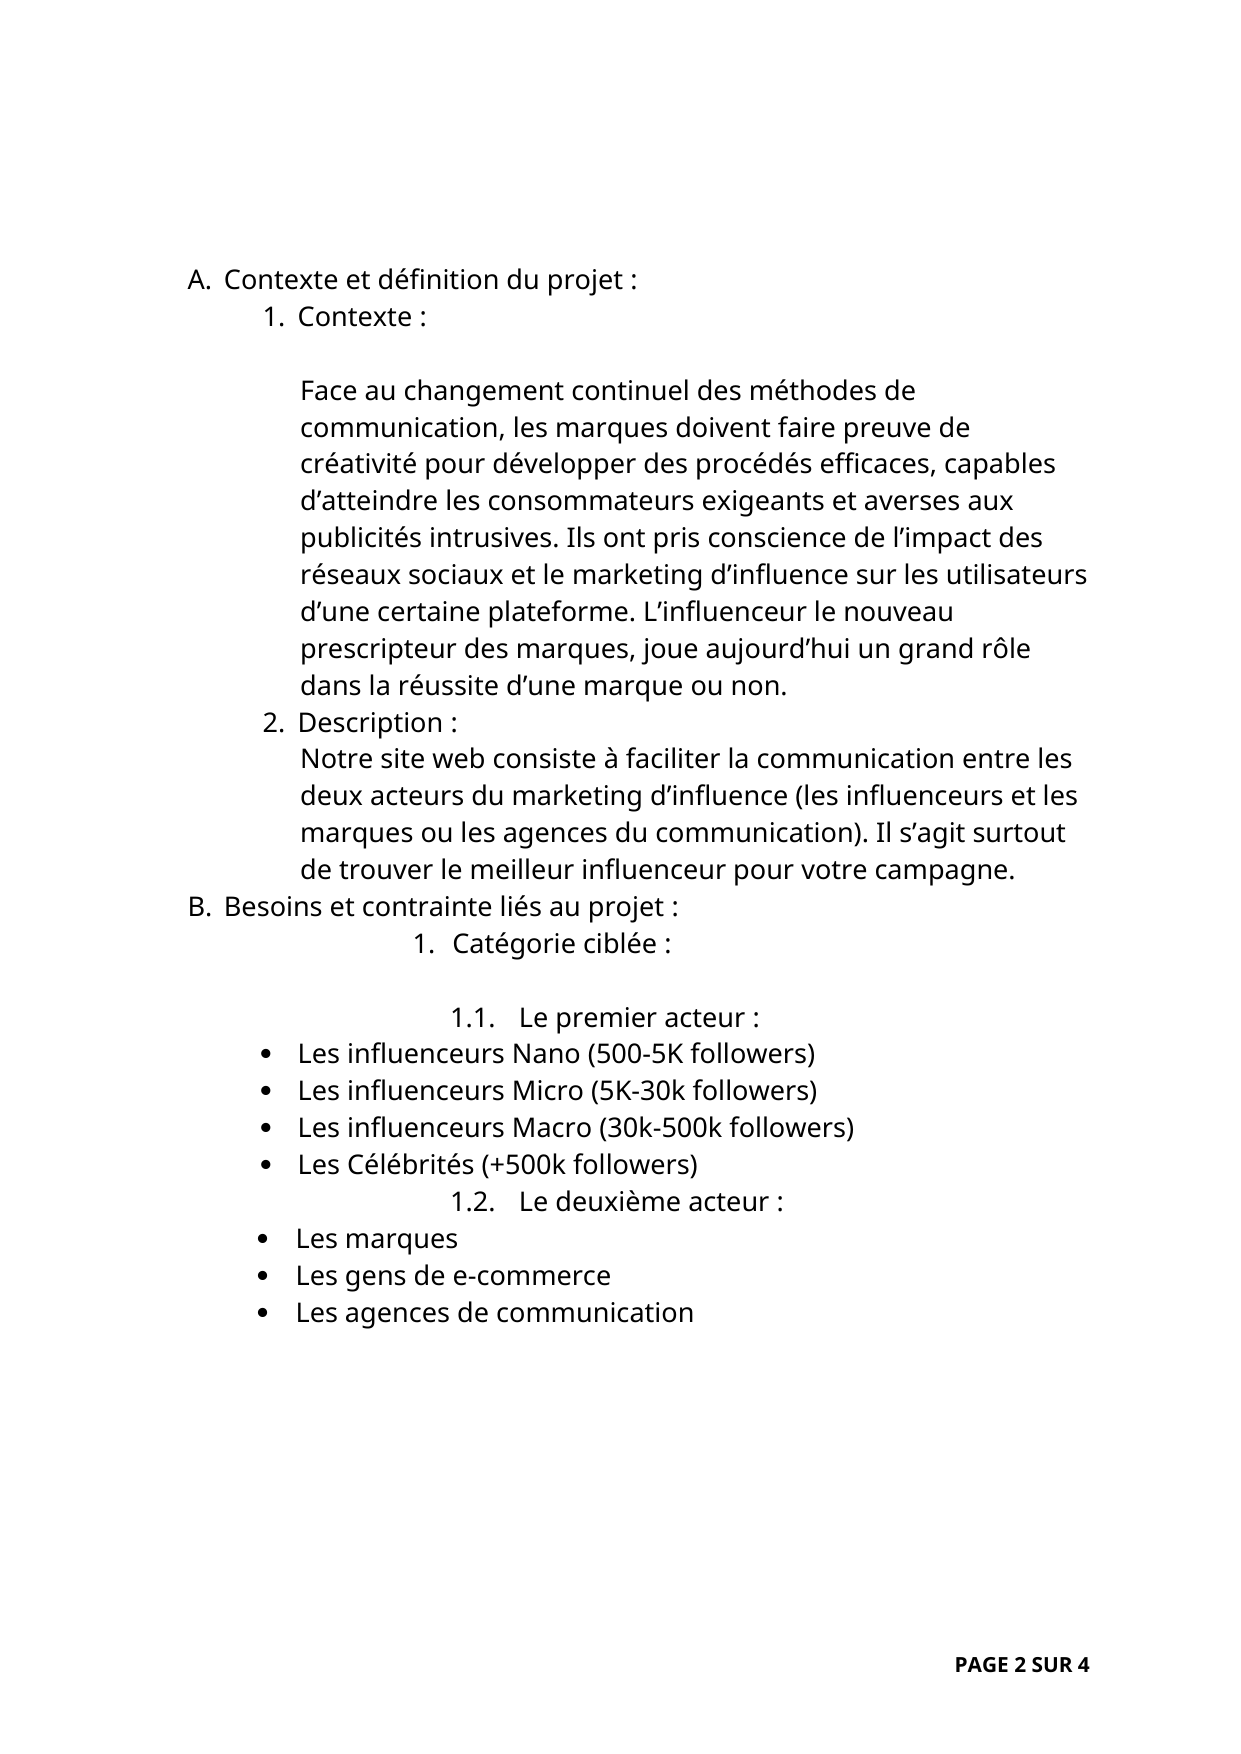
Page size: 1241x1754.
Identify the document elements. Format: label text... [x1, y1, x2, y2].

list Contexte : [262, 297, 1090, 334]
list Les marques [258, 1219, 1090, 1256]
list Les influenceurs Nano (500-5K followers) [261, 1035, 1090, 1072]
list Les gens de e-commerce [258, 1256, 1090, 1293]
list Contexte et définition du projet : [187, 261, 1090, 297]
list Besoins et contrainte liés au projet : [187, 887, 1090, 924]
list Catégorie ciblée : [412, 924, 1090, 961]
text Notre site web consiste à faciliter la communication entre les deux acteurs du marketing d’influence (les influenceurs et les marques ou les agences du communication). Il s’agit surtout de trouver le meilleur influenceur pour votre campagne. [300, 740, 1090, 887]
list Les influenceurs Macro (30k-500k followers) [261, 1109, 1090, 1146]
list Le deuxième acteur : [450, 1182, 1090, 1219]
list Les agences de communication [258, 1293, 1090, 1330]
list Description : [262, 703, 1090, 740]
text Face au changement continuel des méthodes de communication, les marques doivent faire preuve de créativité pour développer des procédés efficaces, capables d’atteindre les consommateurs exigeants et averses aux publicités intrusives. Ils ont pris conscience de l’impact des réseaux sociaux et le marketing d’influence sur les utilisateurs d’une certaine plateforme. L’influenceur le nouveau prescripteur des marques, joue aujourd’hui un grand rôle dans la réussite d’une marque ou non. [300, 371, 1090, 703]
list Les Célébrités (+500k followers) [261, 1146, 1090, 1182]
list Les influenceurs Micro (5K-30k followers) [261, 1072, 1090, 1109]
list Le premier acteur : [450, 998, 1090, 1035]
